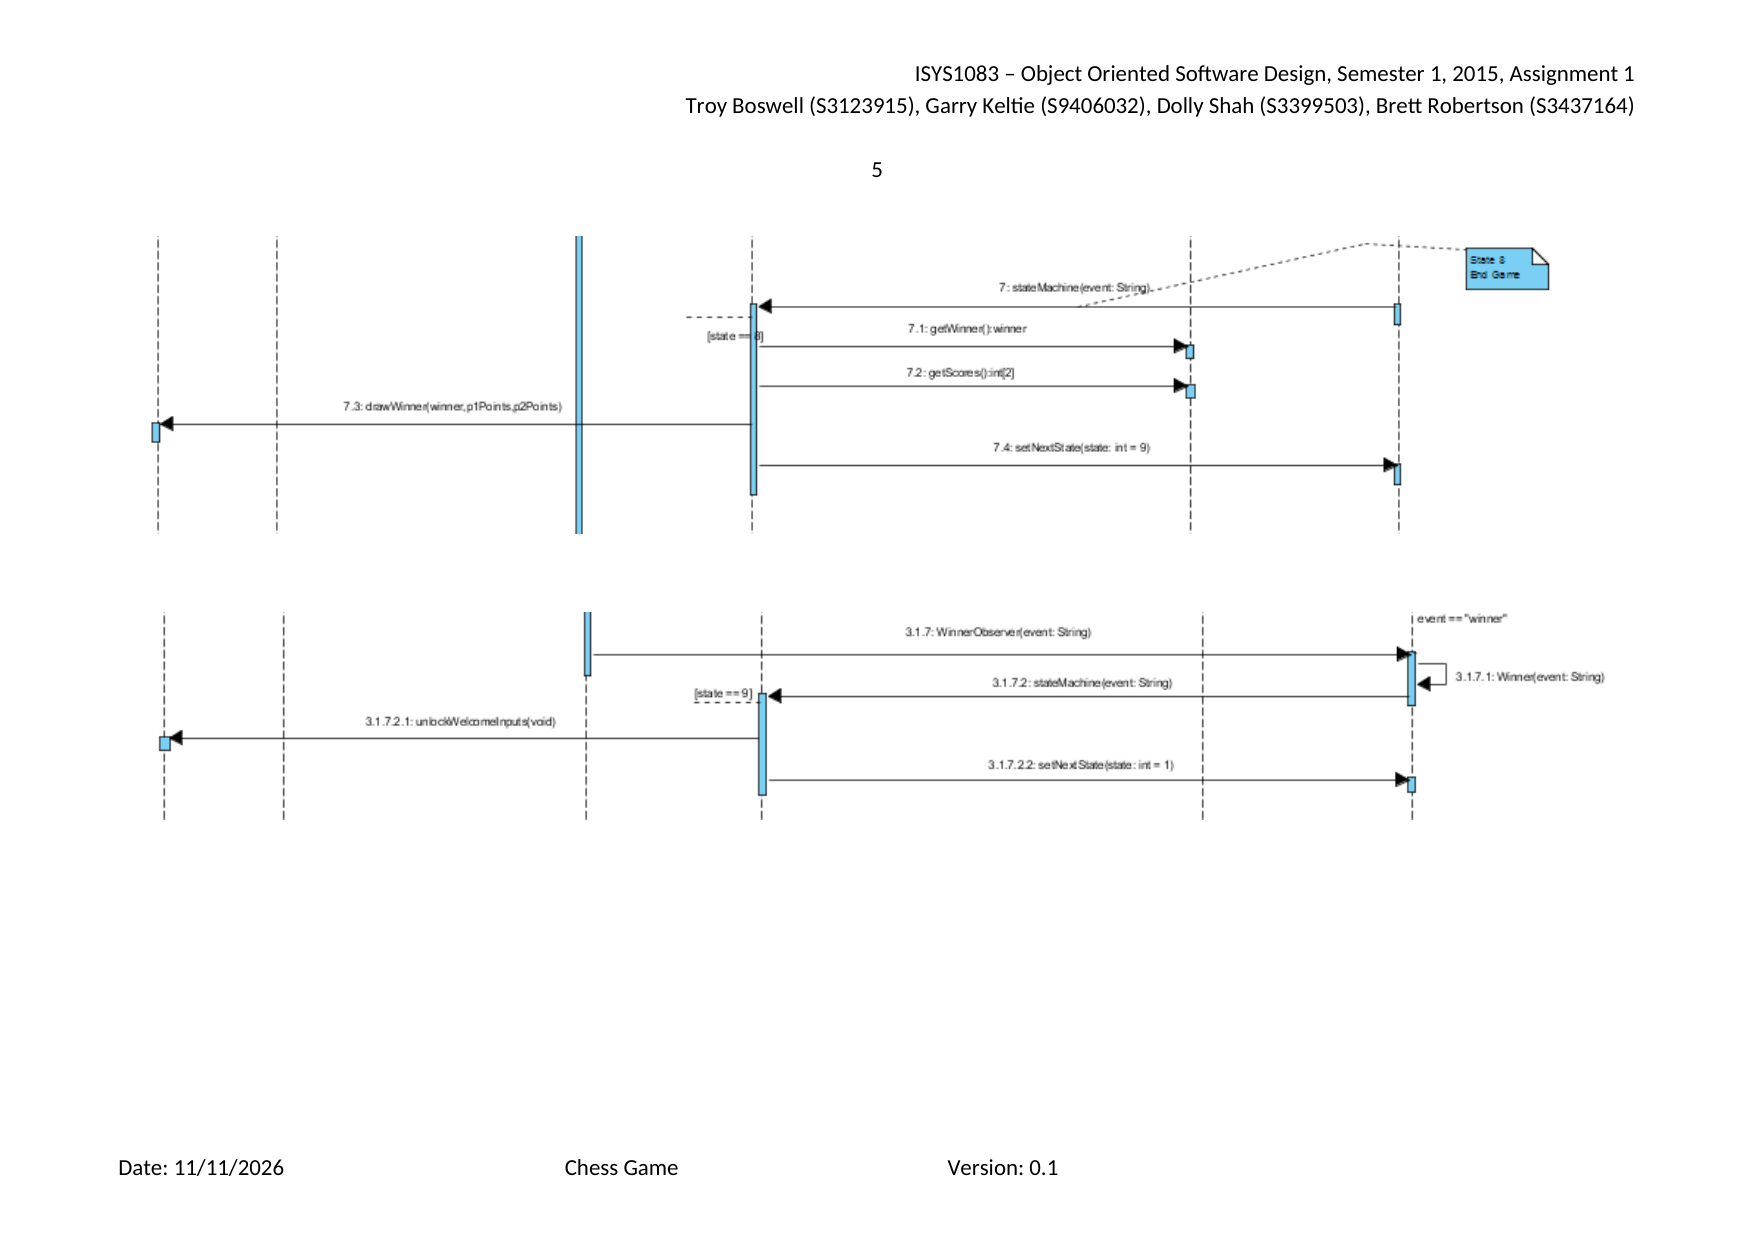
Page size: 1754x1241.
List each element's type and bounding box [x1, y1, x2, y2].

picture [118, 236, 1636, 534]
picture [118, 612, 1636, 820]
